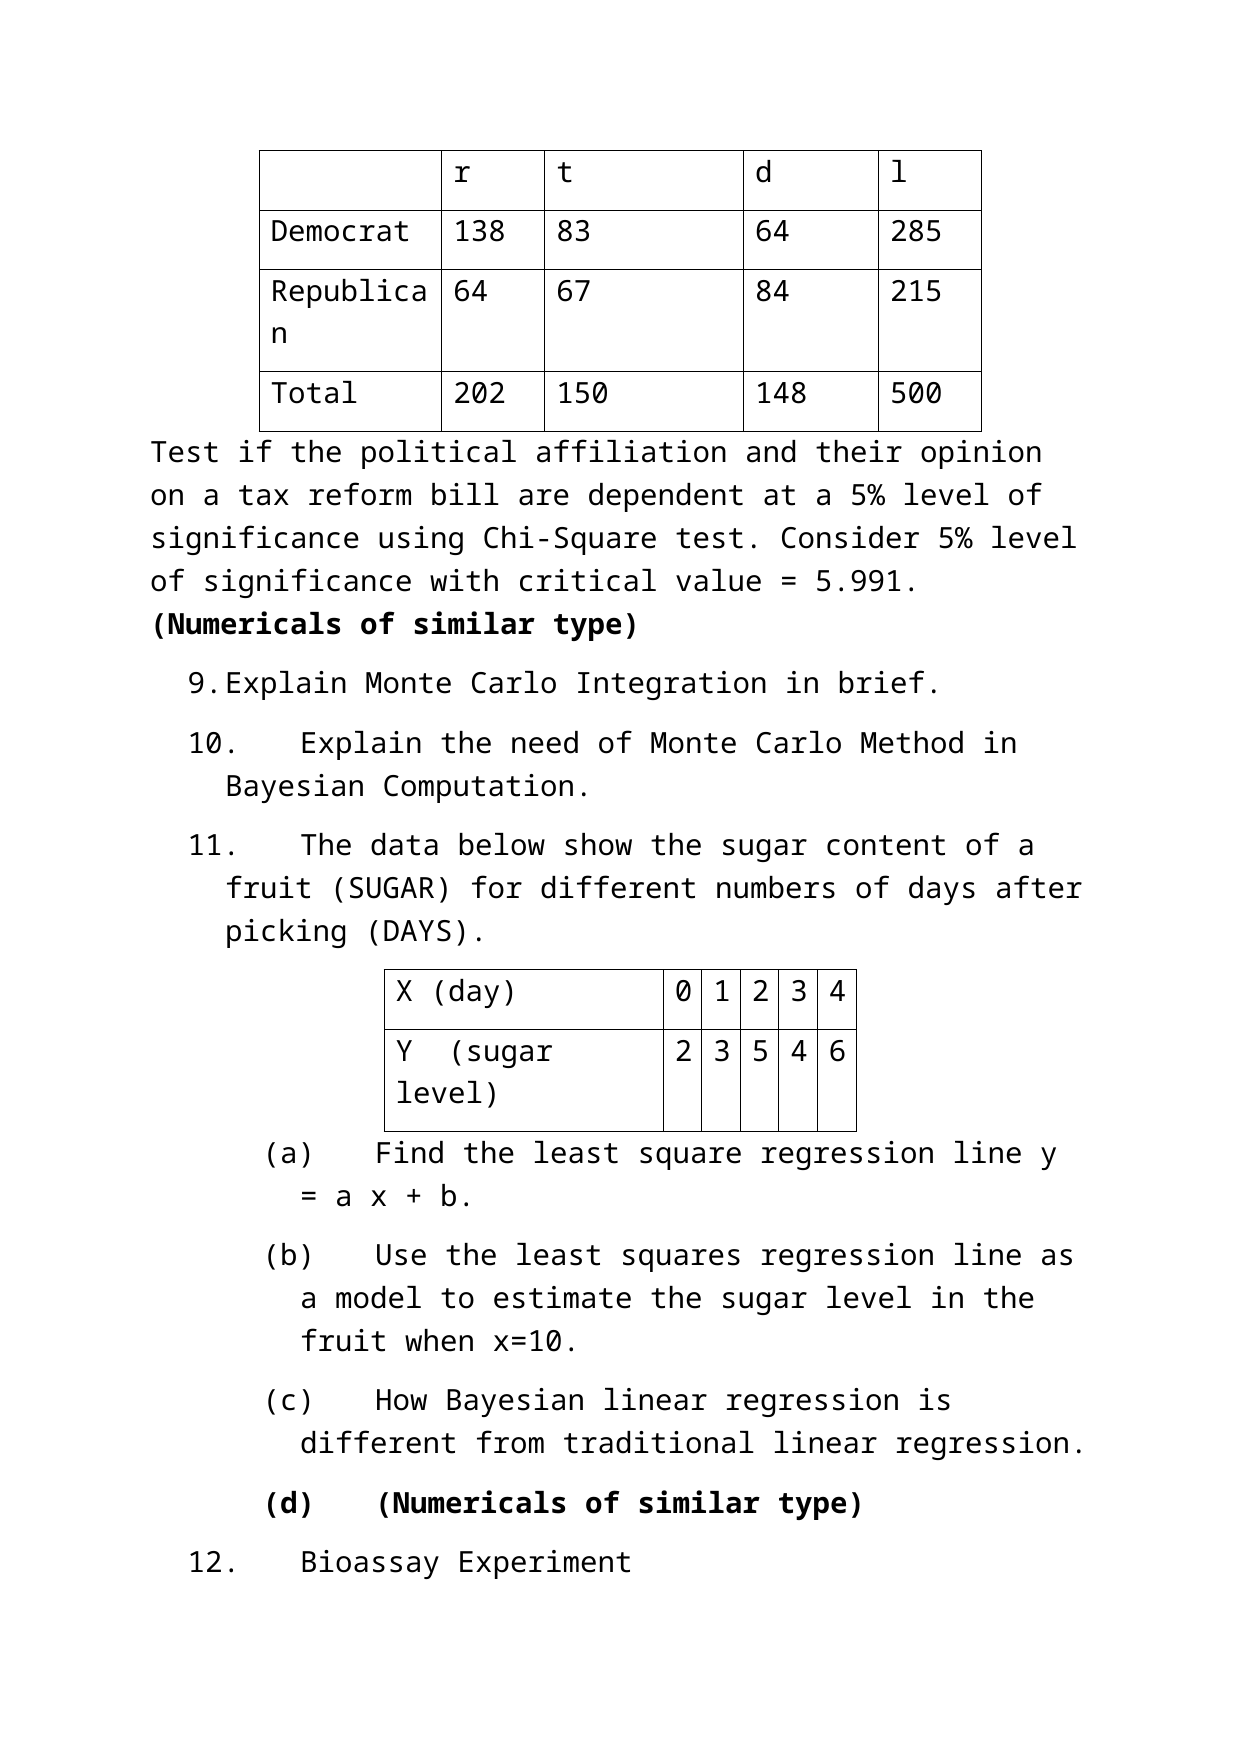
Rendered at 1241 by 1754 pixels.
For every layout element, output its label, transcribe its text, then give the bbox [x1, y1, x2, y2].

list Find the least square regression line y = a x + b. [262, 1132, 1090, 1215]
table_cell 2 [664, 1030, 701, 1131]
table_cell 84 [744, 270, 878, 371]
table_cell 150 [545, 372, 743, 431]
table_header [260, 151, 441, 209]
table_header 4 [818, 970, 856, 1029]
list The data below show the sugar content of a fruit (SUGAR) for different numbers of days after picking (DAYS). [187, 824, 1090, 949]
table_cell 83 [545, 211, 743, 269]
table_cell 148 [744, 372, 878, 431]
table_header Opposed [744, 151, 878, 209]
table_cell Total [260, 372, 441, 431]
table_cell 500 [879, 372, 981, 431]
table_cell 6 [818, 1030, 856, 1131]
table_header X (day) [385, 970, 663, 1029]
table_cell Republican [260, 270, 441, 371]
list (Numericals of similar type) [262, 1482, 1090, 1522]
table_cell 215 [879, 270, 981, 371]
table_cell 64 [442, 270, 544, 371]
table_cell Democrat [260, 211, 441, 269]
table_header Favor [442, 151, 544, 209]
list Explain Monte Carlo Integration in brief. [187, 662, 1090, 702]
table_header Indifferent [545, 151, 743, 209]
table_cell 202 [442, 372, 544, 431]
table_cell 64 [744, 211, 878, 269]
table_header Total [879, 151, 981, 209]
table_header 2 [741, 970, 778, 1029]
table_header 3 [779, 970, 817, 1029]
table_cell 67 [545, 270, 743, 371]
list Use the least squares regression line as a model to estimate the sugar level in the fruit when x=10. [262, 1234, 1090, 1360]
list Explain the need of Monte Carlo Method in Bayesian Computation. [187, 722, 1090, 804]
list How Bayesian linear regression is different from traditional linear regression. [262, 1379, 1090, 1462]
table_cell Y (sugar level) [385, 1030, 663, 1131]
table_cell 5 [741, 1030, 778, 1131]
table_header 1 [702, 970, 740, 1029]
table_cell 138 [442, 211, 544, 269]
table_cell 3 [702, 1030, 740, 1131]
text Test if the political affiliation and their opinion on a tax reform bill are dependent at a 5% level of significance using Chi-Square test. Consider 5% level of significance with critical value = 5.991. (Numericals of similar type) [150, 432, 1090, 643]
table_cell 4 [779, 1030, 817, 1131]
list Bioassay Experiment [187, 1541, 1090, 1581]
table_header 0 [664, 970, 701, 1029]
table_cell 285 [879, 211, 981, 269]
